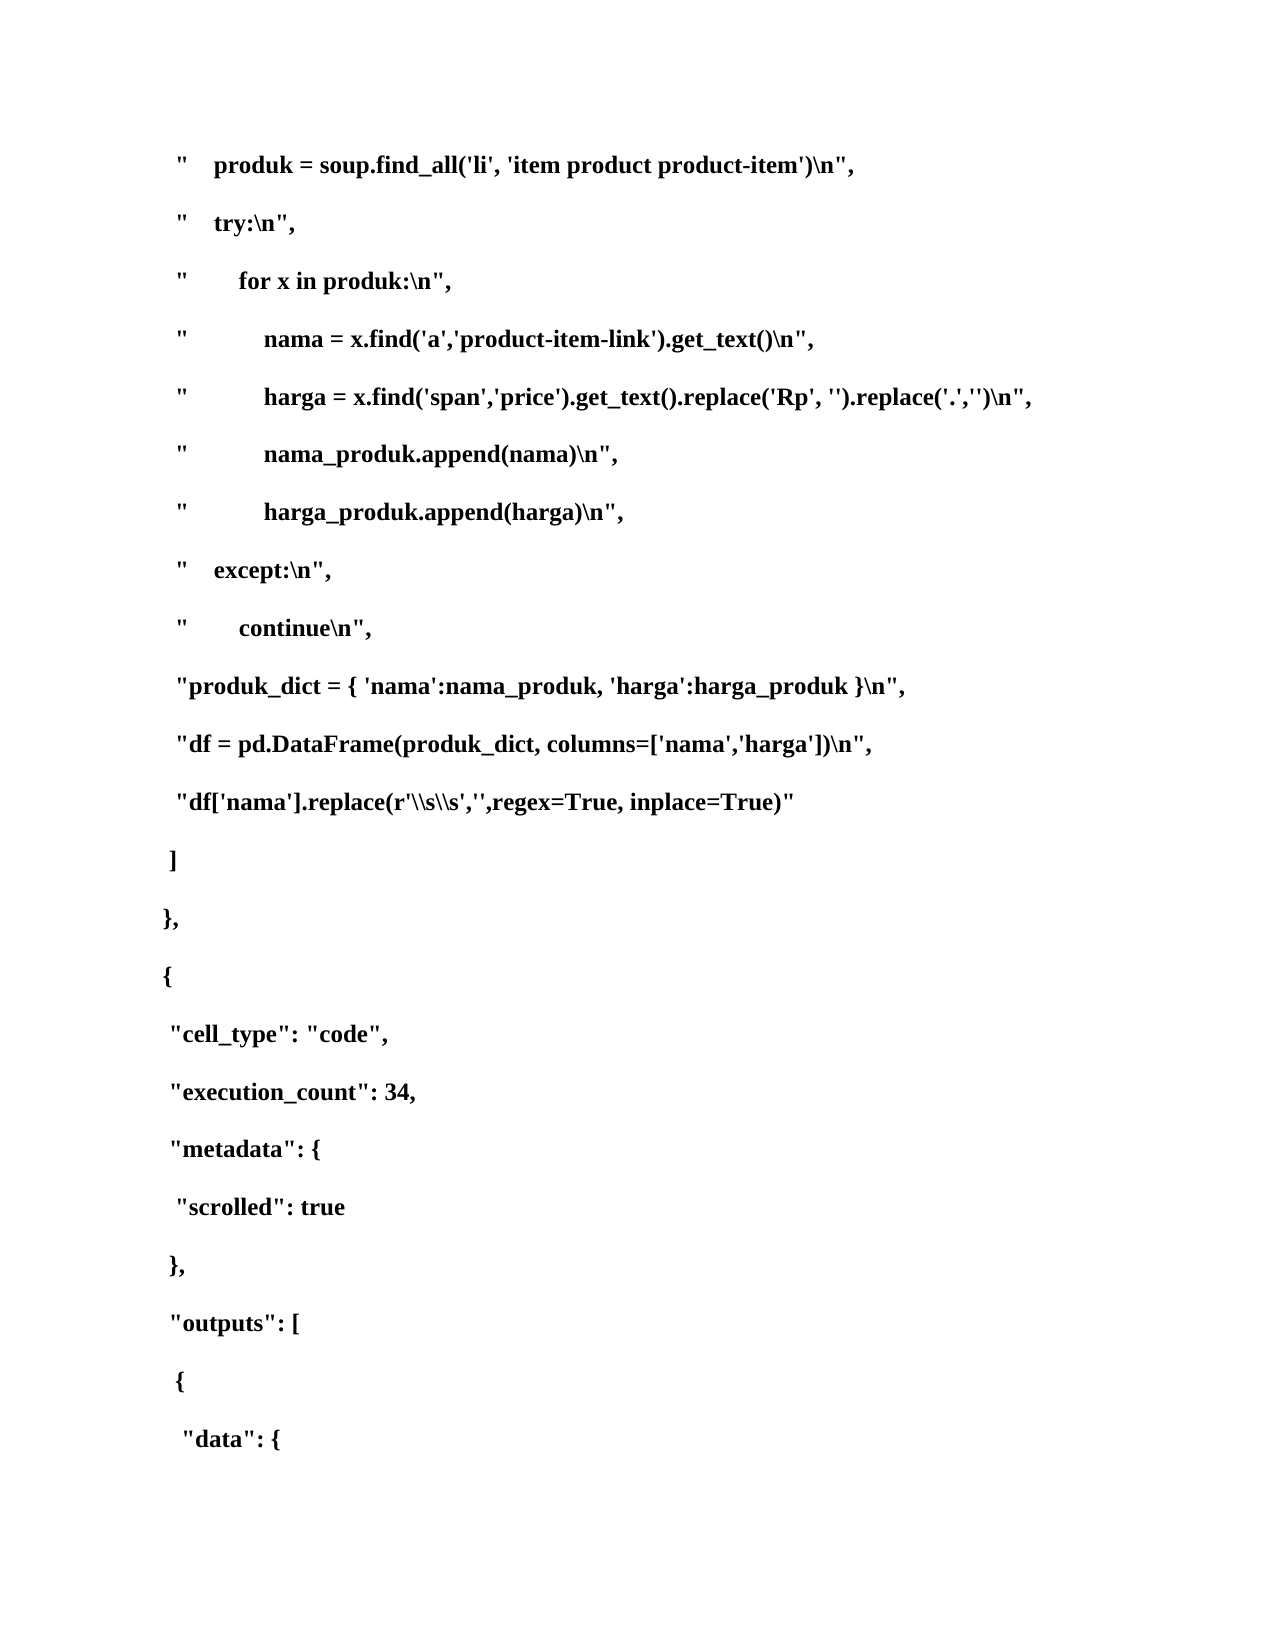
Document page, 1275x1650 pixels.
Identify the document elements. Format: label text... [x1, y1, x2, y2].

text " harga_produk.append(harga)\n", [150, 497, 1125, 526]
text " continue\n", [150, 613, 1125, 642]
text "df['nama'].replace(r'\\s\\s','',regex=True, inplace=True)" [150, 787, 1125, 816]
text { [150, 961, 1125, 989]
text "outputs": [ [150, 1308, 1125, 1337]
text "df = pd.DataFrame(produk_dict, columns=['nama','harga'])\n", [150, 729, 1125, 758]
text "cell_type": "code", [150, 1019, 1125, 1047]
text "data": { [150, 1424, 1125, 1453]
text ] [150, 845, 1125, 874]
text "produk_dict = { 'nama':nama_produk, 'harga':harga_produk }\n", [150, 671, 1125, 700]
text " produk = soup.find_all('li', 'item product product-item')\n", [150, 150, 1125, 179]
text "execution_count": 34, [150, 1077, 1125, 1105]
text " for x in produk:\n", [150, 266, 1125, 294]
text " nama = x.find('a','product-item-link').get_text()\n", [150, 324, 1125, 352]
text }, [150, 1250, 1125, 1279]
text " harga = x.find('span','price').get_text().replace('Rp', '').replace('.','')\n", [150, 382, 1125, 410]
text " nama_produk.append(nama)\n", [150, 439, 1125, 468]
text "scrolled": true [150, 1192, 1125, 1221]
text }, [150, 903, 1125, 932]
text " try:\n", [150, 208, 1125, 237]
text "metadata": { [150, 1134, 1125, 1163]
text " except:\n", [150, 555, 1125, 584]
text { [150, 1366, 1125, 1395]
